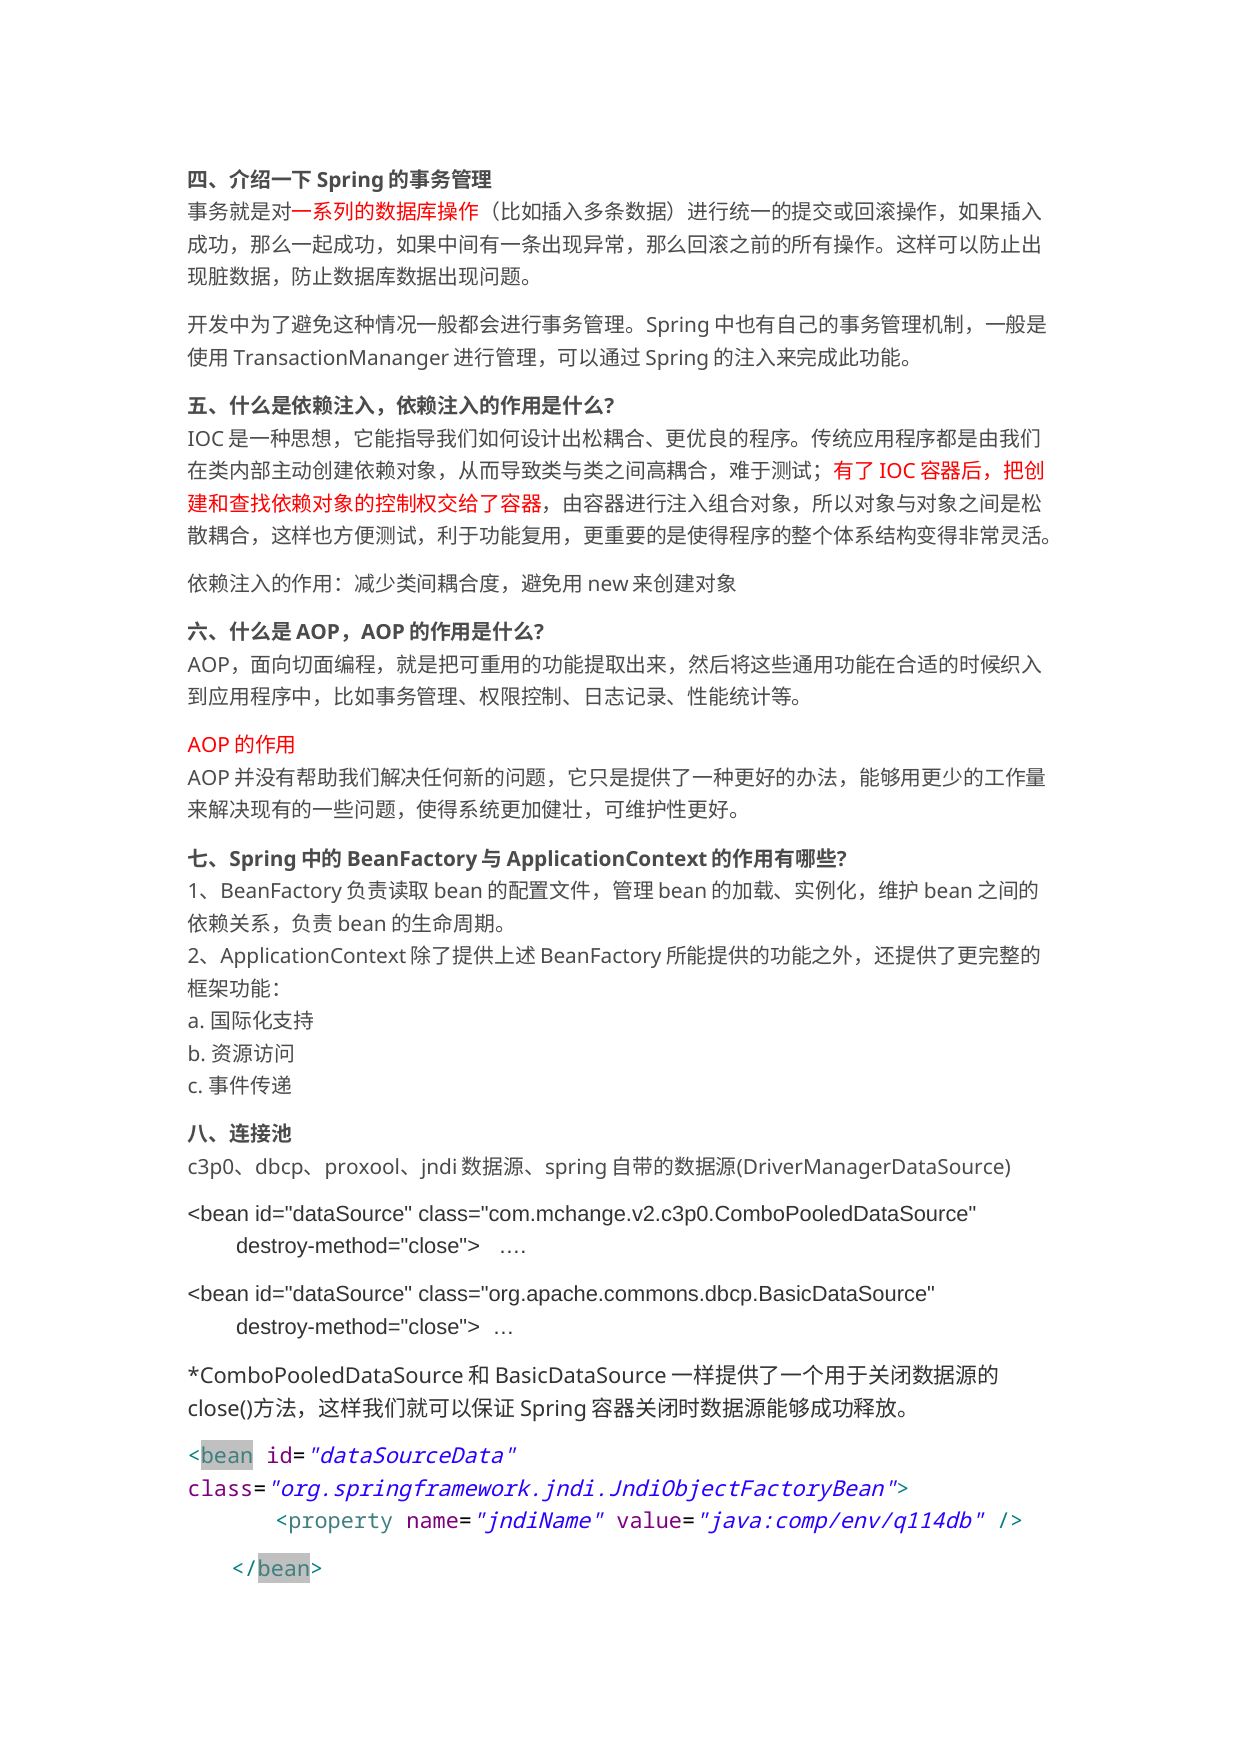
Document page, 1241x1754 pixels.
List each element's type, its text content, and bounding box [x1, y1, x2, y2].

text 四、介绍一下Spring的事务管理 事务就是对一系列的数据库操作（比如插入多条数据）进行统一的提交或回滚操作，如果插入成功，那么一起成功，如果中间有一条出现异常，那么回滚之前的所有操作。这样可以防止出现脏数据，防止数据库数据出现问题。 [187, 162, 1053, 292]
text *ComboPooledDataSource和BasicDataSource一样提供了一个用于关闭数据源的close()方法，这样我们就可以保证Spring容器关闭时数据源能够成功释放。 [187, 1358, 1053, 1423]
text 七、Spring中的BeanFactory与ApplicationContext的作用有哪些? 1、BeanFactory负责读取bean的配置文件，管理bean的加载、实例化，维护bean之间的依赖关系，负责bean的生命周期。 2、ApplicationContext除了提供上述BeanFactory所能提供的功能之外，还提供了更完整的框架功能： a. 国际化支持 b. 资源访问 c. 事件传递 [187, 841, 1053, 1101]
text 五、什么是依赖注入，依赖注入的作用是什么? IOC是一种思想，它能指导我们如何设计出松耦合、更优良的程序。传统应用程序都是由我们在类内部主动创建依赖对象，从而导致类与类之间高耦合，难于测试；有了IOC容器后，把创建和查找依赖对象的控制权交给了容器，由容器进行注入组合对象，所以对象与对象之间是松散耦合，这样也方便测试，利于功能复用，更重要的是使得程序的整个体系结构变得非常灵活。 [187, 388, 1053, 551]
text <bean id="dataSource" class="com.mchange.v2.c3p0.ComboPooledDataSource" destroy-method="close"> …. [187, 1197, 1053, 1262]
text 八、连接池 c3p0、dbcp、proxool、jndi数据源、spring自带的数据源(DriverManagerDataSource) [187, 1116, 1053, 1181]
text <bean id="dataSourceData" class="org.springframework.jndi.JndiObjectFactoryBean"> [187, 1439, 1053, 1504]
text 六、什么是AOP，AOP的作用是什么? AOP，面向切面编程，就是把可重用的功能提取出来，然后将这些通用功能在合适的时候织入到应用程序中，比如事务管理、权限控制、日志记录、性能统计等。 [187, 614, 1053, 712]
text <property name="jndiName" value="java:comp/env/q114db" /> [187, 1504, 1053, 1536]
text AOP的作用 AOP并没有帮助我们解决任何新的问题，它只是提供了一种更好的办法，能够用更少的工作量来解决现有的一些问题，使得系统更加健壮，可维护性更好。 [187, 728, 1053, 825]
text 开发中为了避免这种情况一般都会进行事务管理。Spring中也有自己的事务管理机制，一般是使用TransactionMananger进行管理，可以通过Spring的注入来完成此功能。 [187, 308, 1053, 373]
text 依赖注入的作用：减少类间耦合度，避免用new来创建对象 [187, 566, 1053, 599]
text </bean> [187, 1552, 1053, 1584]
text <bean id="dataSource" class="org.apache.commons.dbcp.BasicDataSource" destroy-method="close"> … [187, 1278, 1053, 1343]
